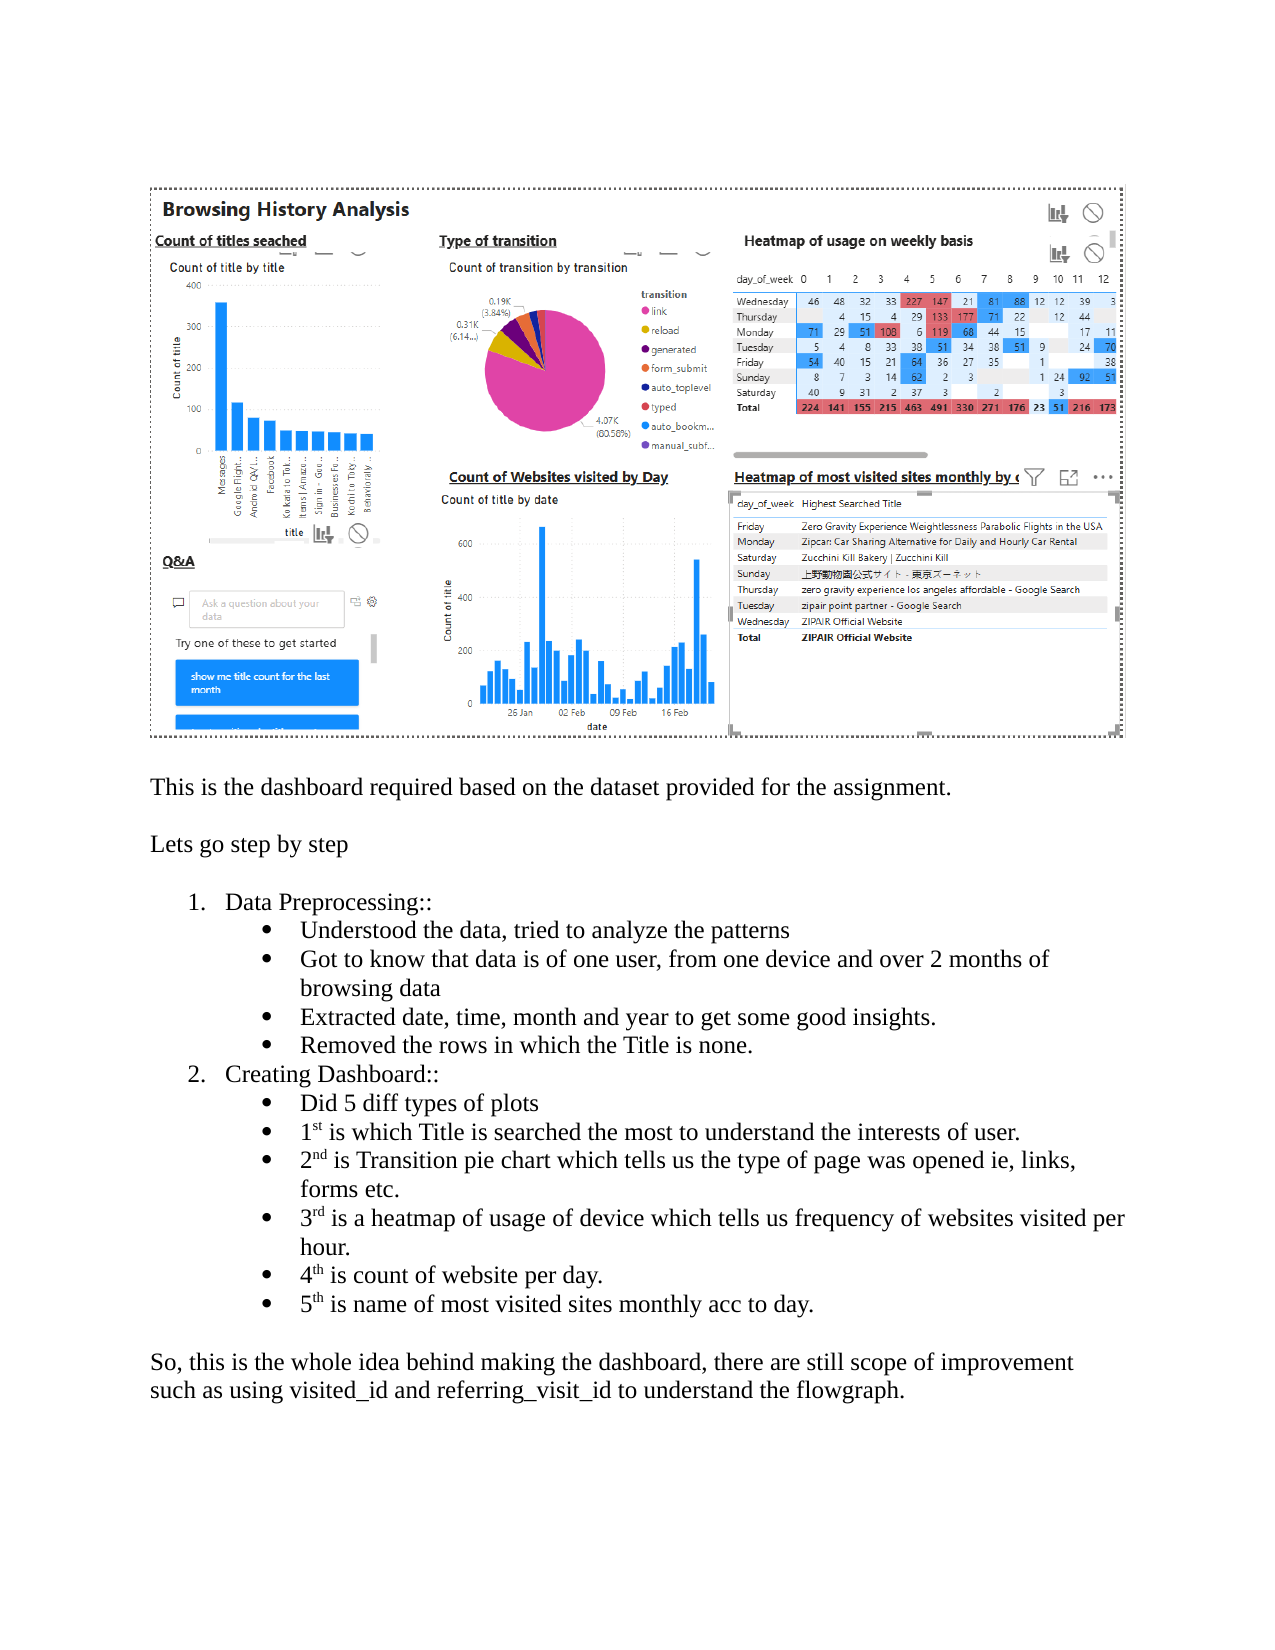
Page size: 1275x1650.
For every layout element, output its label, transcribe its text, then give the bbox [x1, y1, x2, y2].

list Did 5 diff types of plots [262, 1088, 1125, 1117]
text This is the dashboard required based on the dataset provided for the assignment. [150, 772, 1125, 801]
list 2nd is Transition pie chart which tells us the type of page was opened ie, links, forms etc. [262, 1146, 1125, 1203]
list Data Preprocessing:: [187, 887, 1125, 916]
list Removed the rows in which the Title is none. [262, 1031, 1125, 1059]
text Lets go step by step [150, 829, 1125, 858]
list Creating Dashboard:: [187, 1059, 1125, 1088]
list 5th is name of most visited sites monthly acc to day. [262, 1289, 1125, 1318]
list 1st is which Title is searched the most to understand the interests of user. [262, 1117, 1125, 1146]
list 3rd is a heatmap of usage of device which tells us frequency of websites visited per hour. [262, 1203, 1125, 1261]
list 4th is count of website per day. [262, 1261, 1125, 1289]
list Extracted date, time, month and year to get some good insights. [262, 1002, 1125, 1031]
text So, this is the whole idea behind making the dashboard, there are still scope of improvement such as using visited_id and referring_visit_id to understand the flowgraph. [150, 1347, 1125, 1404]
picture [150, 184, 1129, 738]
list Got to know that data is of one user, from one device and over 2 months of browsing data [262, 944, 1125, 1002]
list Understood the data, tried to analyze the patterns [262, 916, 1125, 944]
